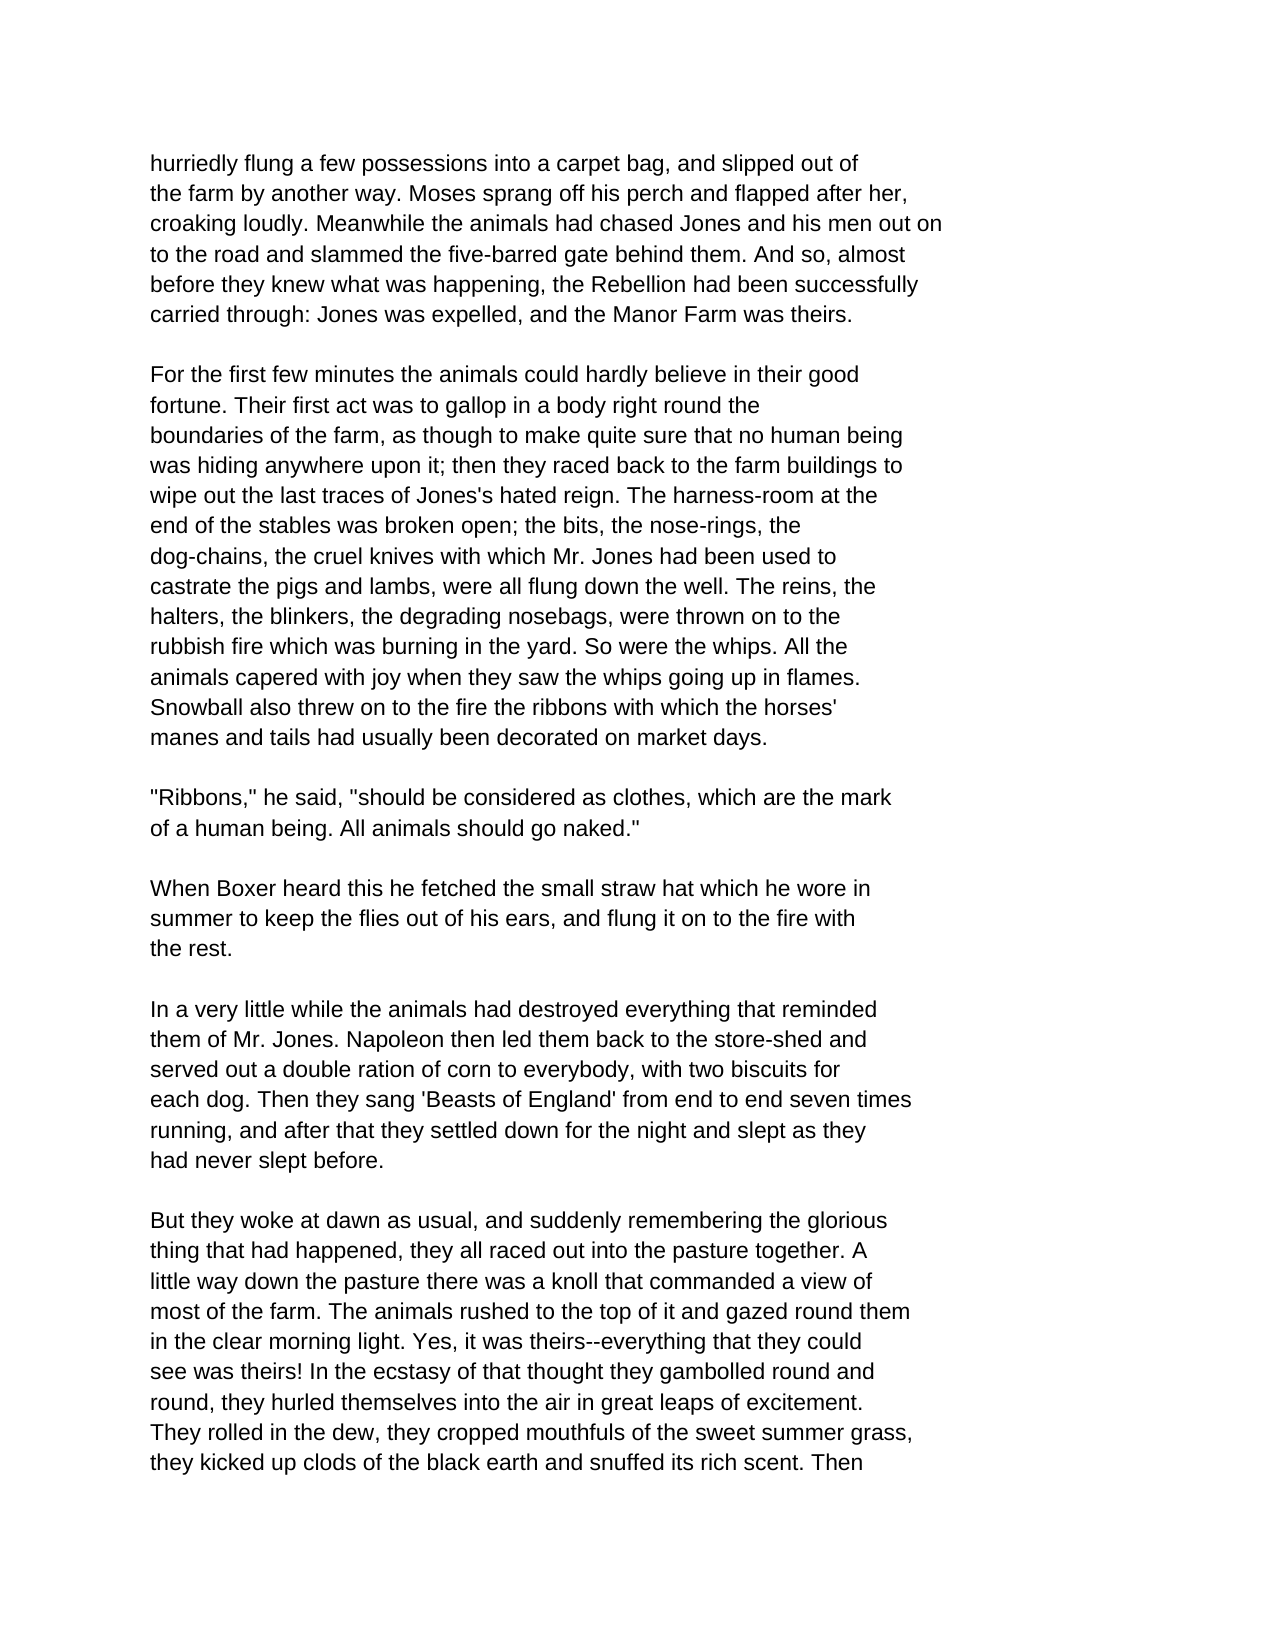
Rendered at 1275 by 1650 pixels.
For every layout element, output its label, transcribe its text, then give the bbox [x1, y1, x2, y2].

text For the first few minutes the animals could hardly believe in their good [150, 361, 1125, 388]
text before they knew what was happening, the Rebellion had been successfully [150, 271, 1125, 297]
text boundaries of the farm, as though to make quite sure that no human being [150, 422, 1125, 448]
text But they woke at dawn as usual, and suddenly remembering the glorious [150, 1207, 1125, 1234]
text thing that had happened, they all raced out into the pasture together. A [150, 1237, 1125, 1264]
text carried through: Jones was expelled, and the Manor Farm was theirs. [150, 301, 1125, 327]
text running, and after that they settled down for the night and slept as they [150, 1117, 1125, 1143]
text had never slept before. [150, 1147, 1125, 1173]
text was hiding anywhere upon it; then they raced back to the farm buildings to [150, 452, 1125, 478]
text end of the stables was broken open; the bits, the nose-rings, the [150, 512, 1125, 539]
text them of Mr. Jones. Napoleon then led them back to the store-shed and [150, 1026, 1125, 1052]
text fortune. Their first act was to gallop in a body right round the [150, 392, 1125, 418]
text served out a double ration of corn to everybody, with two biscuits for [150, 1056, 1125, 1083]
text the rest. [150, 935, 1125, 962]
text to the road and slammed the five-barred gate behind them. And so, almost [150, 241, 1125, 267]
text croaking loudly. Meanwhile the animals had chased Jones and his men out on [150, 210, 1125, 237]
text In a very little while the animals had destroyed everything that reminded [150, 996, 1125, 1022]
text little way down the pasture there was a knoll that commanded a view of [150, 1268, 1125, 1294]
text the farm by another way. Moses sprang off his perch and flapped after her, [150, 180, 1125, 207]
text dog-chains, the cruel knives with which Mr. Jones had been used to [150, 543, 1125, 569]
text each dog. Then they sang 'Beasts of England' from end to end seven times [150, 1086, 1125, 1113]
text Snowball also threw on to the fire the ribbons with which the horses' [150, 694, 1125, 720]
text rubbish fire which was burning in the yard. So were the whips. All the [150, 633, 1125, 660]
text most of the farm. The animals rushed to the top of it and gazed round them [150, 1298, 1125, 1324]
text They rolled in the dew, they cropped mouthfuls of the sweet summer grass, [150, 1419, 1125, 1445]
text round, they hurled themselves into the air in great leaps of excitement. [150, 1388, 1125, 1415]
text manes and tails had usually been decorated on market days. [150, 724, 1125, 750]
text "Ribbons," he said, "should be considered as clothes, which are the mark [150, 784, 1125, 811]
text summer to keep the flies out of his ears, and flung it on to the fire with [150, 905, 1125, 932]
text in the clear morning light. Yes, it was theirs--everything that they could [150, 1328, 1125, 1354]
text of a human being. All animals should go naked." [150, 814, 1125, 841]
text see was theirs! In the ecstasy of that thought they gambolled round and [150, 1358, 1125, 1385]
text animals capered with joy when they saw the whips going up in flames. [150, 663, 1125, 690]
text When Boxer heard this he fetched the small straw hat which he wore in [150, 875, 1125, 901]
text they kicked up clods of the black earth and snuffed its rich scent. Then [150, 1449, 1125, 1475]
text wipe out the last traces of Jones's hated reign. The harness-room at the [150, 482, 1125, 509]
text castrate the pigs and lambs, were all flung down the well. The reins, the [150, 573, 1125, 599]
text hurriedly flung a few possessions into a carpet bag, and slipped out of [150, 150, 1125, 176]
text halters, the blinkers, the degrading nosebags, were thrown on to the [150, 603, 1125, 629]
